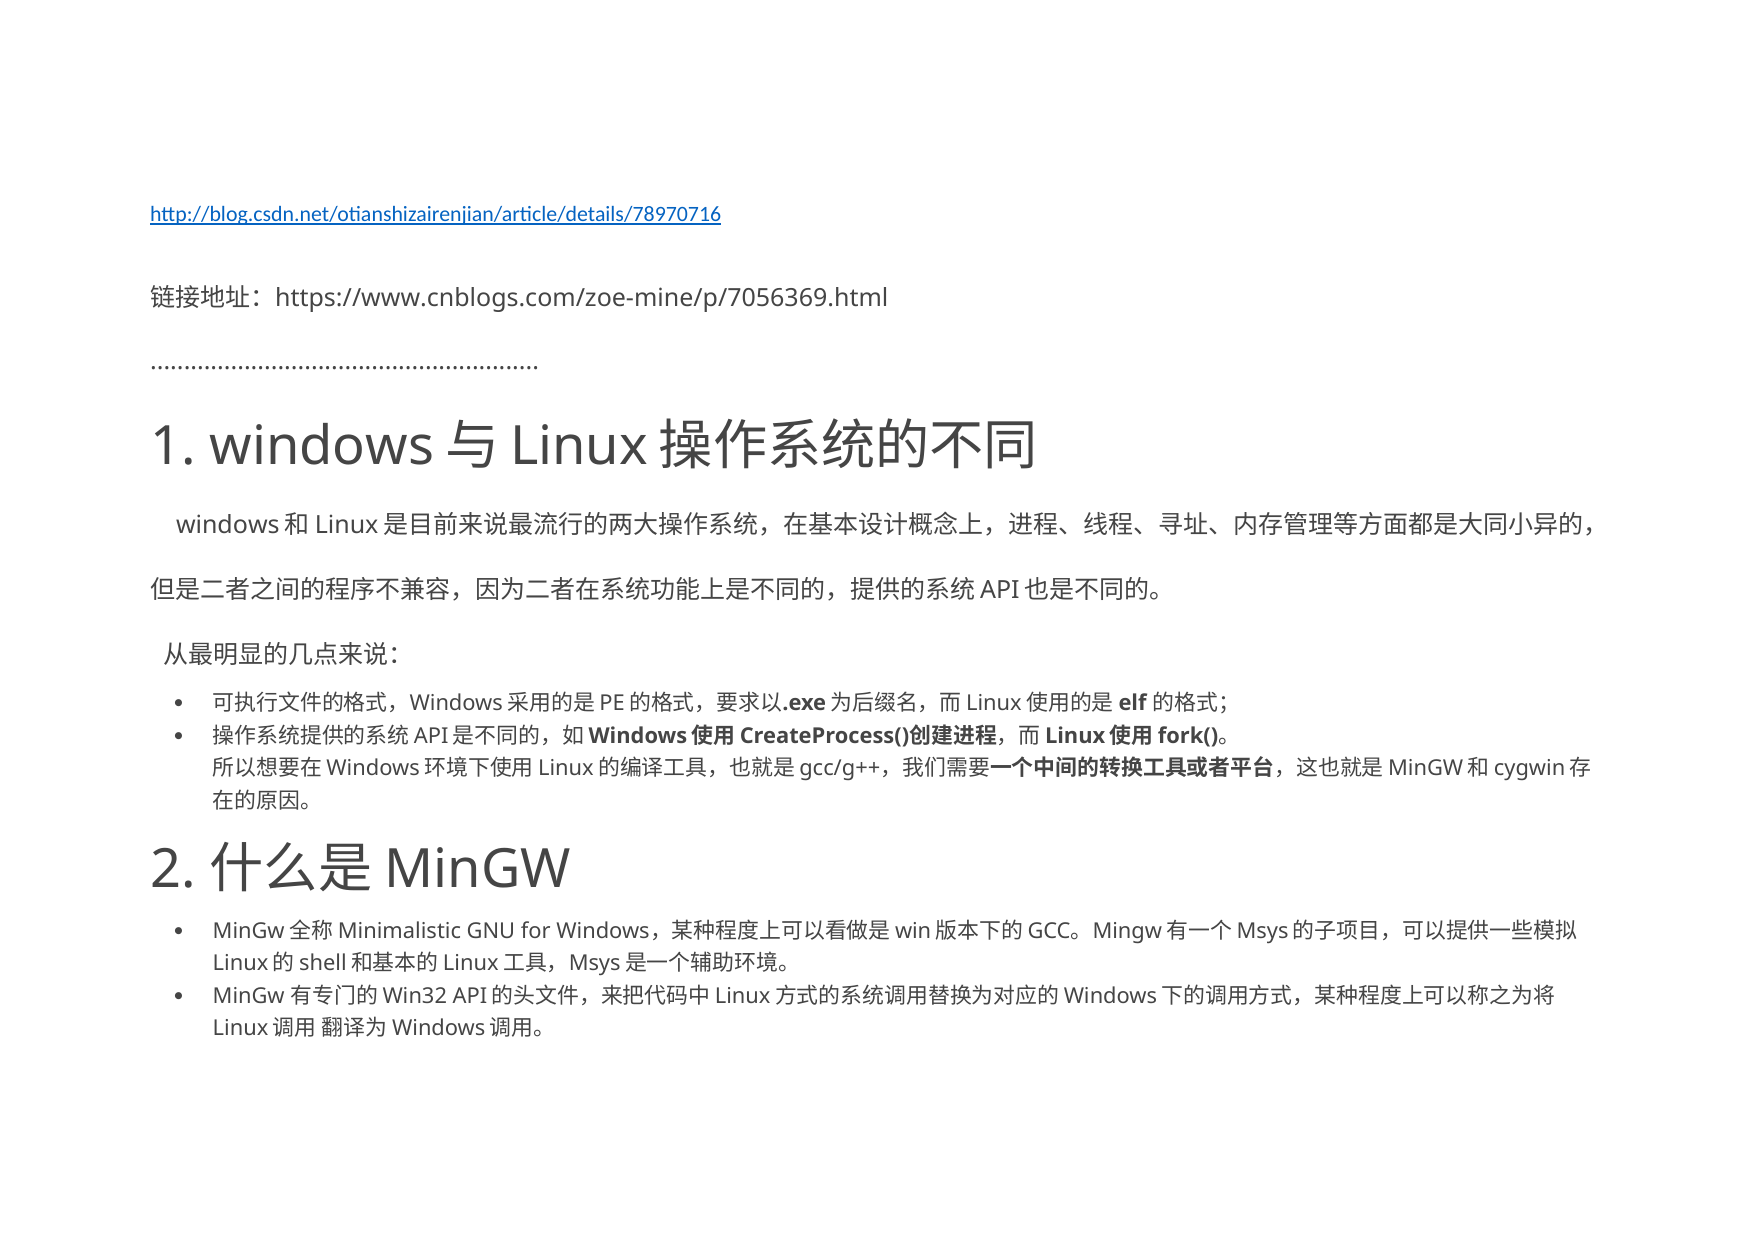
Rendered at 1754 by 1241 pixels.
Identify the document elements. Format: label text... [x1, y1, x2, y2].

list 可执行文件的格式，Windows采用的是PE的格式，要求以.exe为后缀名，而Linux使用的是 elf 的格式； [175, 685, 1604, 718]
text 链接地址：https://www.cnblogs.com/zoe-mine/p/7056369.html [150, 263, 1604, 328]
text .......................................................... [150, 328, 1604, 393]
text http://blog.csdn.net/otianshizairenjian/article/details/78970716 [150, 198, 1604, 230]
list MinGw 有专门的Win32 API的头文件，来把代码中Linux方式的系统调用替换为对应的Windows下的调用方式，某种程度上可以称之为将Linux调用 翻译为 Windows调用。 [175, 978, 1604, 1043]
list 操作系统提供的系统API是不同的，如Windows使用CreateProcess()创建进程，而Linux使用fork()。 所以想要在Windows环境下使用Linux的编译工具，也就是gcc/g++，我们需要一个中间的转换工具或者平台，这也就是MinGW和cygwin存在的原因。 [175, 718, 1604, 815]
text windows和Linux是目前来说最流行的两大操作系统，在基本设计概念上，进程、线程、寻址、内存管理等方面都是大同小异的，但是二者之间的程序不兼容，因为二者在系统功能上是不同的，提供的系统API也是不同的。 从最明显的几点来说： [150, 490, 1604, 685]
subtitle 2. 什么是 MinGW [150, 815, 1604, 913]
subtitle 1. windows与Linux操作系统的不同 [150, 393, 1604, 490]
list MinGw全称 Minimalistic GNU for Windows，某种程度上可以看做是win版本下的GCC。Mingw有一个Msys的子项目，可以提供一些模拟Linux的shell和基本的Linux工具，Msys是一个辅助环境。 [175, 913, 1604, 978]
